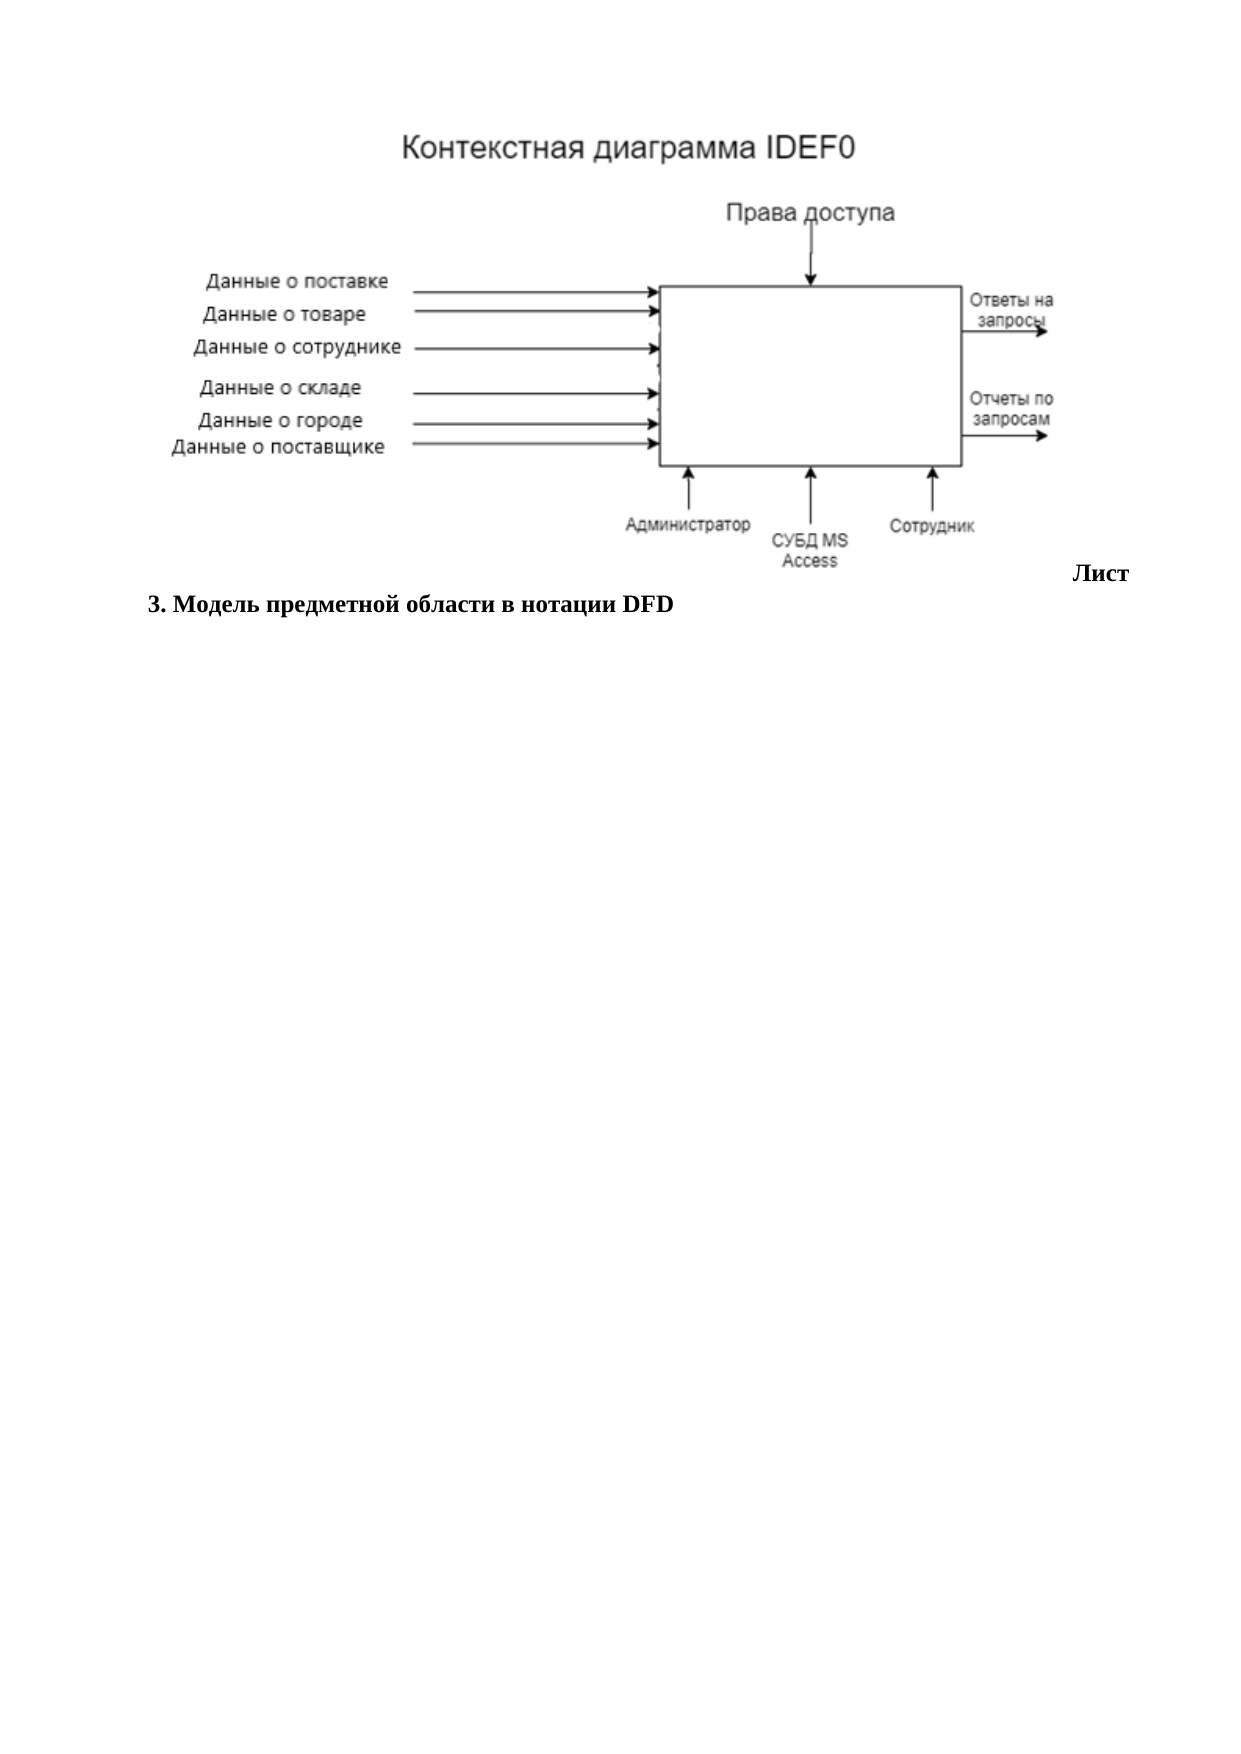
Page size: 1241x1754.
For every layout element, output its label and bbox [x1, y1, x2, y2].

picture [147, 118, 1073, 582]
text [148, 118, 1152, 1636]
